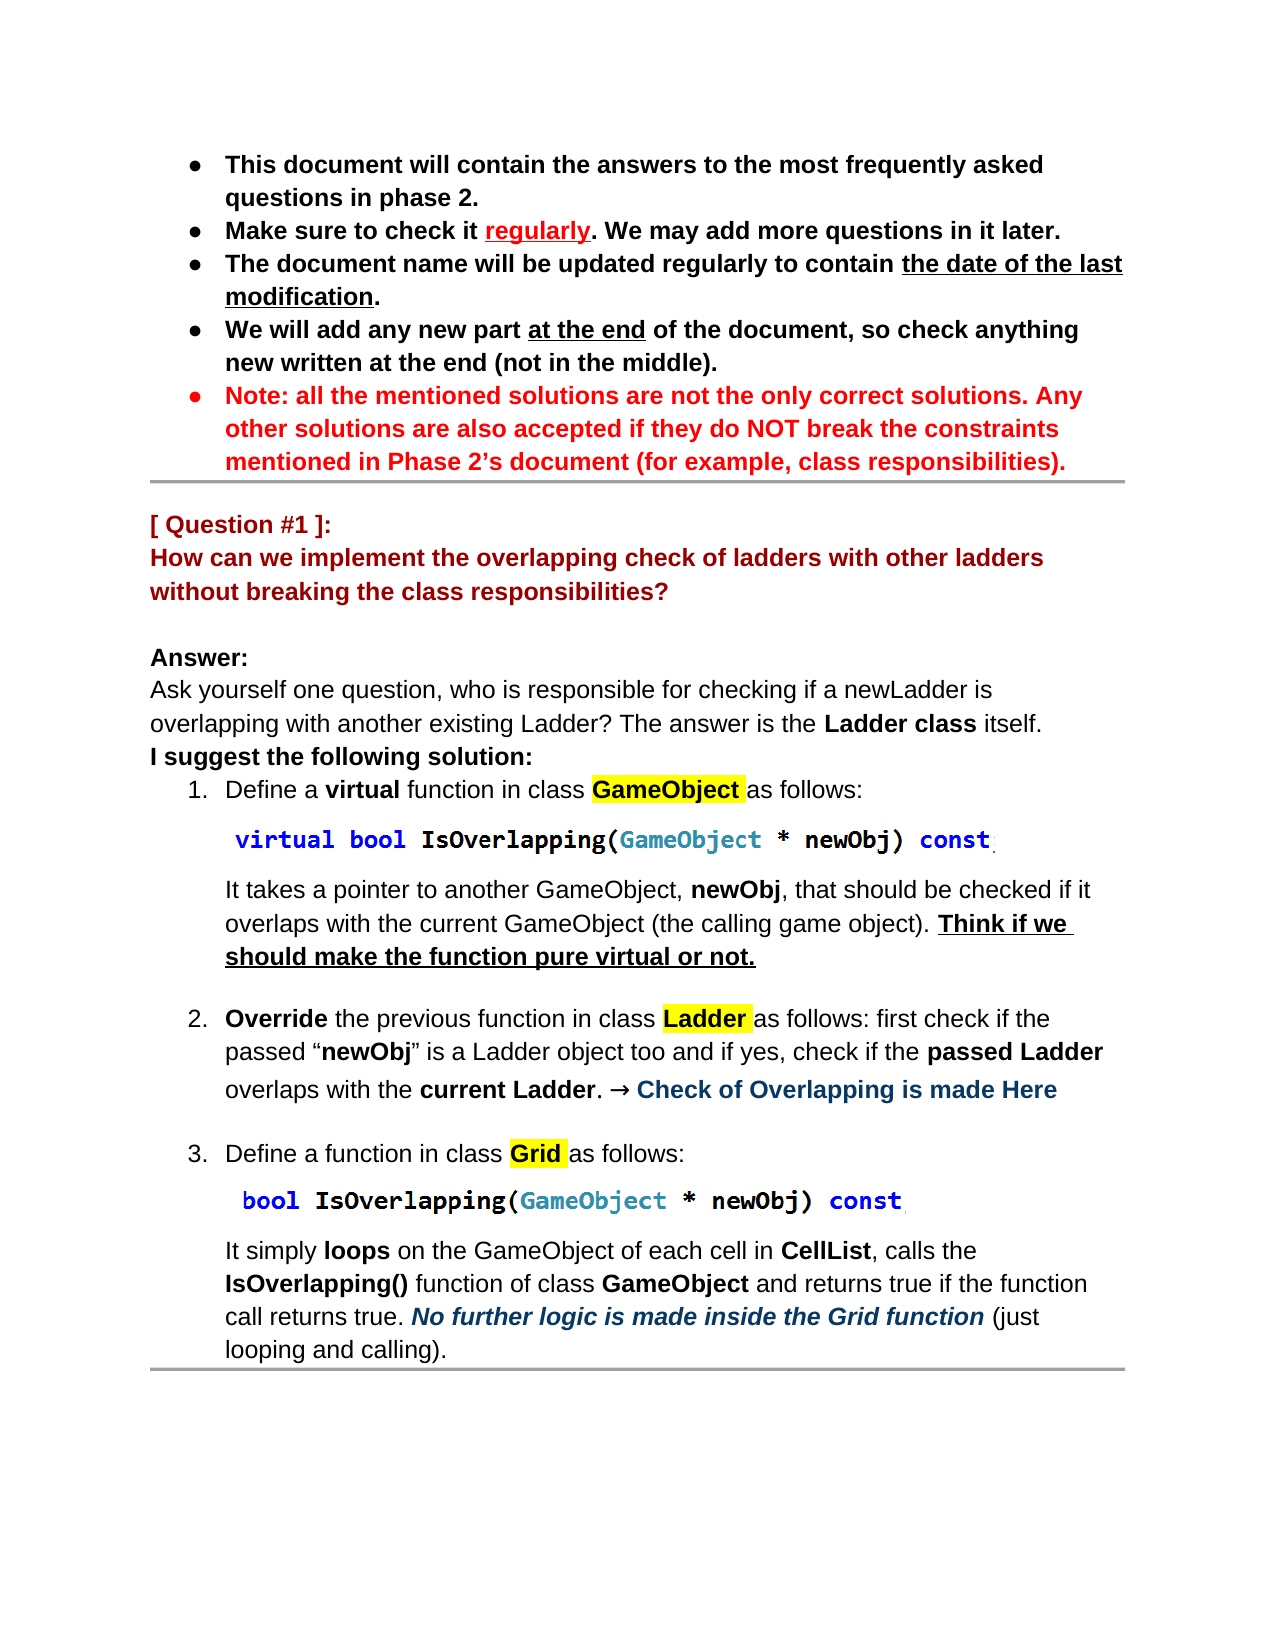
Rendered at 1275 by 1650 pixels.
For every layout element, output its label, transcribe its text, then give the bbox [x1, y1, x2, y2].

list Override the previous function in class Ladder as follows: first check if the passed “newObj” is a Ladder object too and if yes, check if the passed Ladder overlaps with the current Ladder. → Check of Overlapping is made Here [187, 1004, 1125, 1136]
text [ Question #1 ]: [150, 510, 1125, 539]
text How can we implement the overlapping check of ladders with other ladders without breaking the class responsibilities? [150, 543, 1125, 605]
text It simply loops on the GameObject of each cell in CellList, calls the IsOverlapping() function of class GameObject and returns true if the function call returns true. No further logic is made inside the Grid function (just looping and calling). [225, 1236, 1125, 1363]
text Answer: [150, 642, 1125, 671]
list We will add any new part at the end of the document, so check anything new written at the end (not in the middle). [187, 315, 1125, 377]
list Define a function in class Grid as follows: [568, 1139, 1125, 1168]
text It takes a pointer to another GameObject, newObj, that should be checked if it overlaps with the current GameObject (the calling game object). Think if we should make the function pure virtual or not. [225, 876, 1125, 1001]
list This document will contain the answers to the most frequently asked questions in phase 2. [187, 150, 1125, 212]
text Ask yourself one question, who is responsible for checking if a newLadder is overlapping with another existing Ladder? The answer is the Ladder class itself. [150, 676, 1125, 737]
list Note: all the mentioned solutions are not the only correct solutions. Any other solutions are also accepted if they do NOT break the constraints mentioned in Phase 2’s document (for example, class responsibilities). [187, 381, 1125, 476]
picture [225, 807, 995, 872]
list Define a function in class Grid as follows: [187, 1139, 510, 1168]
text I suggest the following solution: [150, 742, 1125, 770]
list Define a virtual function in class GameObject as follows: [187, 774, 1125, 803]
list The document name will be updated regularly to contain the date of the last modification. [187, 249, 1125, 311]
list Make sure to check it regularly. We may add more questions in it later. [187, 216, 1125, 245]
picture [225, 1172, 906, 1232]
